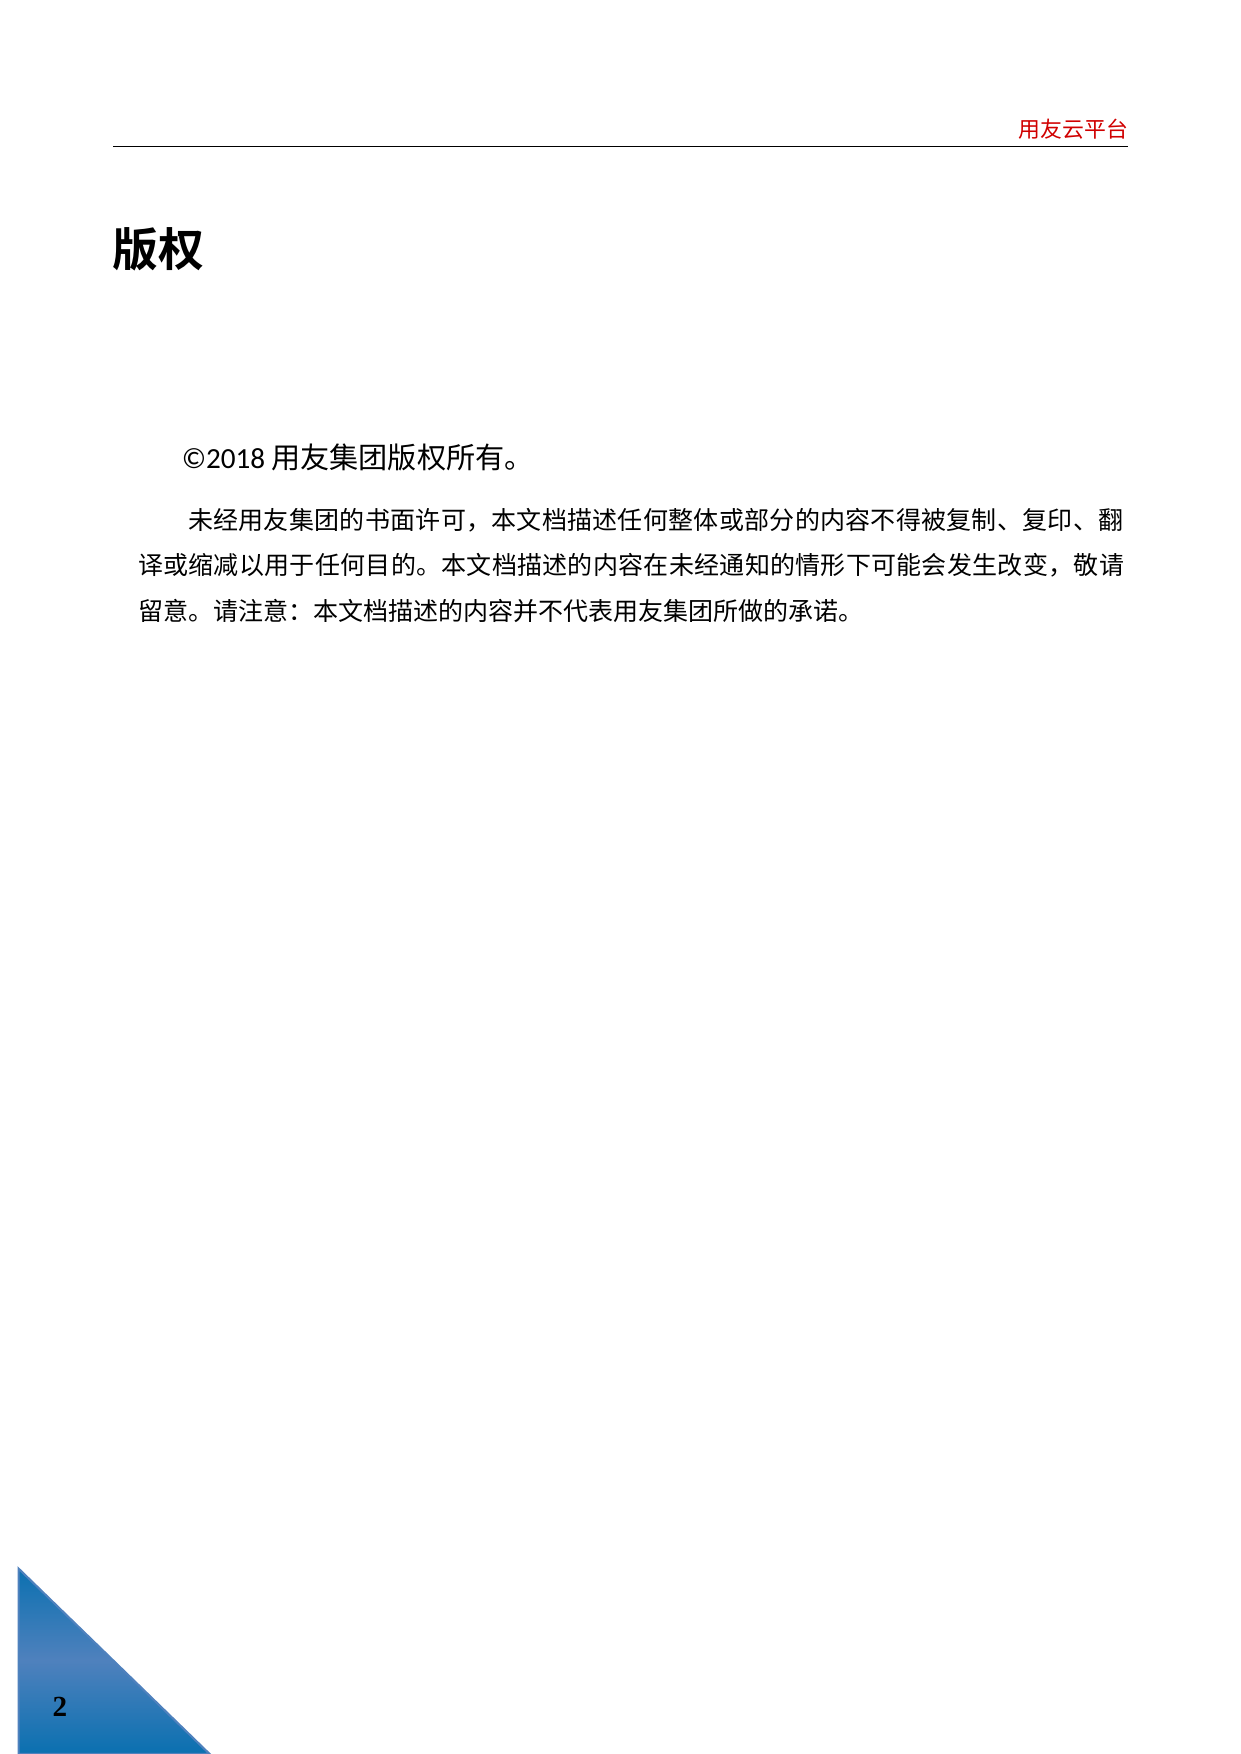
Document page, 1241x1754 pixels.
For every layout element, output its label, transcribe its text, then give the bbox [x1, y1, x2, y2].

subtitle 版权 [112, 197, 1128, 295]
list 未经用友集团的书面许可，本文档描述任何整体或部分的内容不得被复制、复印、翻译或缩减以用于任何目的。本文档描述的内容在未经通知的情形下可能会发生改变，敬请留意。请注意：本文档描述的内容并不代表用友集团所做的承诺。 [138, 500, 1128, 627]
text ©2018用友集团版权所有。 [138, 423, 1128, 488]
